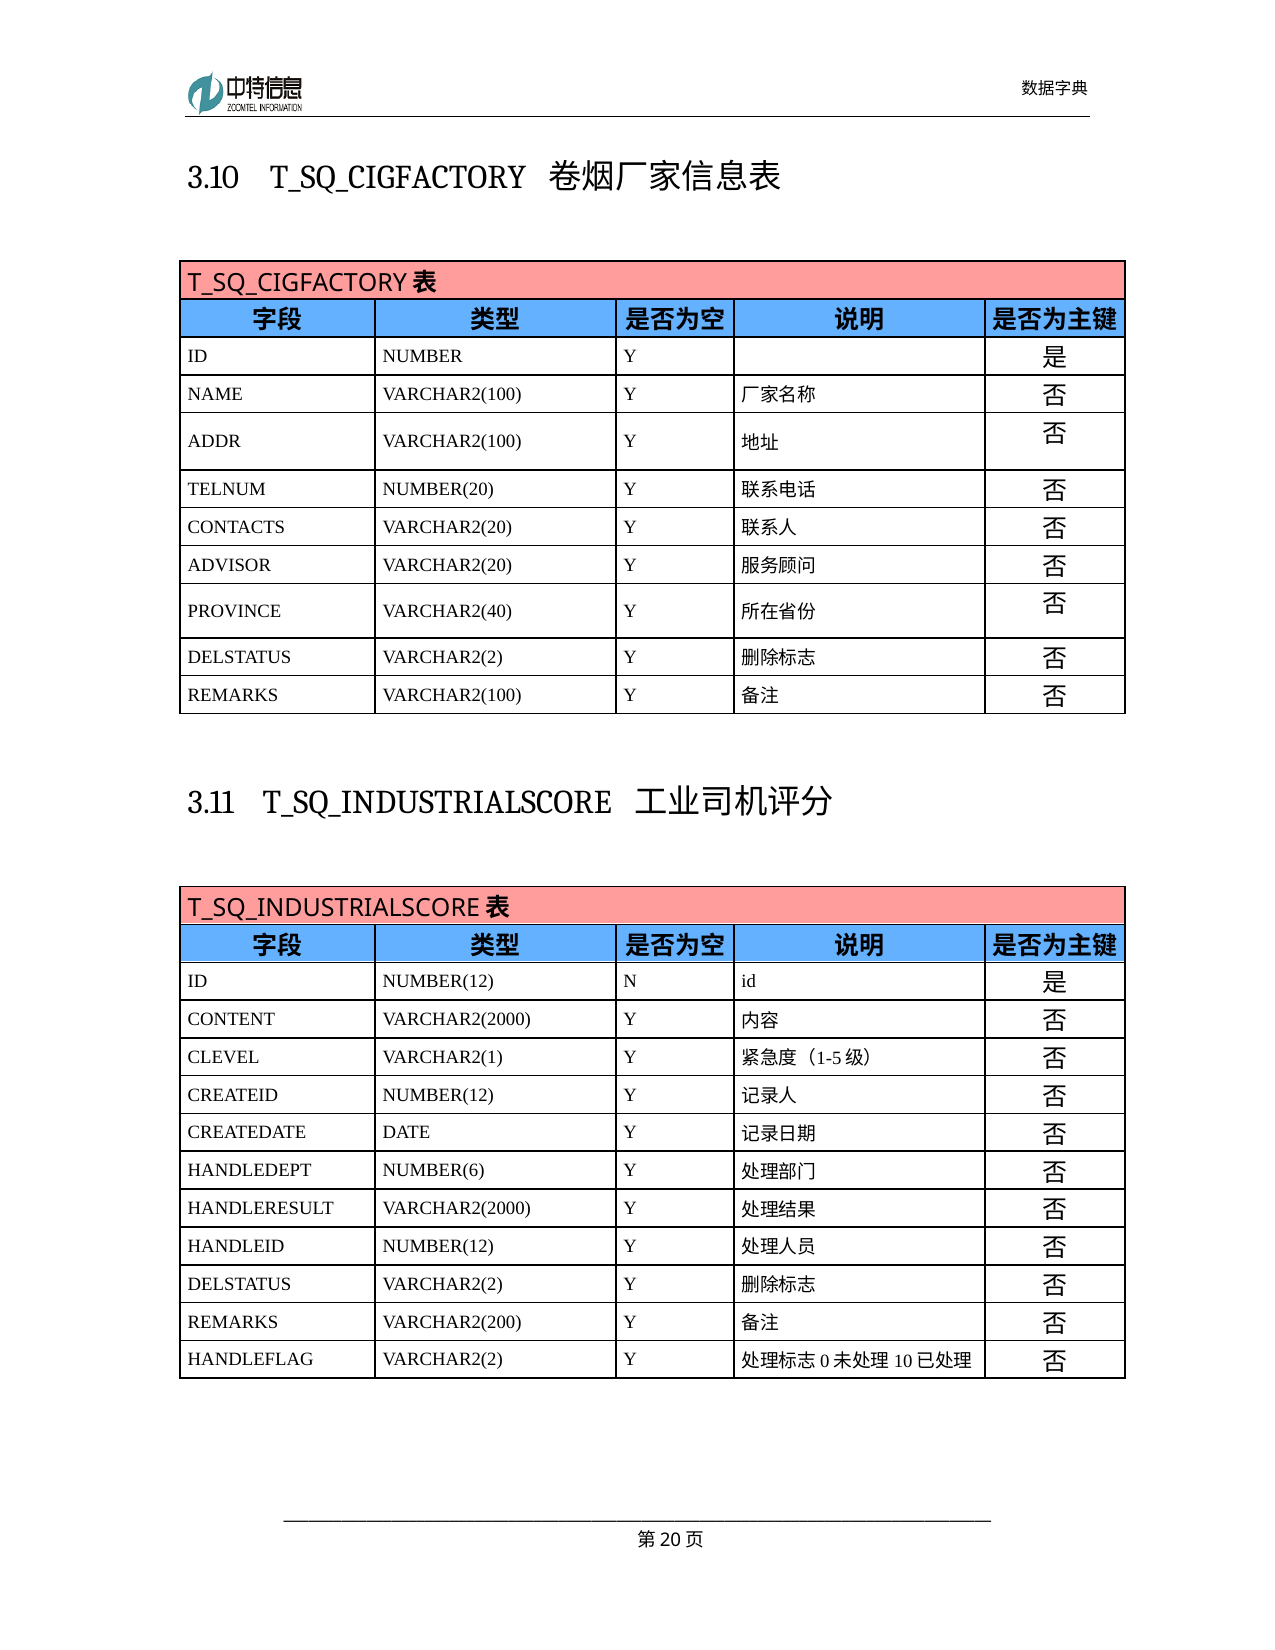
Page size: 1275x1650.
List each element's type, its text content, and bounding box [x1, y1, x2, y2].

table_cell 地址 [735, 413, 984, 469]
table_cell Y [617, 413, 733, 469]
table_cell 说明 [735, 300, 984, 336]
table_cell 否 [986, 1341, 1124, 1377]
table_cell ADVISOR [181, 546, 374, 582]
table_cell 是否为主键 [986, 300, 1124, 336]
table_cell NUMBER(12) [376, 1228, 615, 1264]
table_cell Y [617, 1303, 733, 1339]
table_cell 联系人 [735, 508, 984, 544]
table_cell VARCHAR2(20) [376, 546, 615, 582]
table_header T_SQ_INDUSTRIALSCORE表 [181, 887, 1124, 923]
picture [185, 70, 305, 115]
table_cell NUMBER(12) [376, 1076, 615, 1113]
table_cell N [617, 963, 733, 999]
table_cell 否 [986, 1076, 1124, 1113]
table_cell DELSTATUS [181, 639, 374, 675]
table_cell Y [617, 1190, 733, 1226]
table_cell HANDLEFLAG [181, 1341, 374, 1377]
table_cell VARCHAR2(1) [376, 1039, 615, 1075]
table_cell 是否为空 [617, 925, 733, 961]
table_cell 否 [986, 1039, 1124, 1075]
table_cell PROVINCE [181, 584, 374, 637]
table_cell ID [181, 963, 374, 999]
table_cell [735, 338, 984, 374]
table_cell NUMBER(20) [376, 471, 615, 507]
table_cell Y [617, 584, 733, 637]
subtitle T_SQ_CIGFACTORY 卷烟厂家信息表 [187, 150, 1087, 198]
table_cell 紧急度（1-5级） [735, 1039, 984, 1075]
table_cell CREATEDATE [181, 1114, 374, 1150]
table_cell 是 [986, 963, 1124, 999]
table_cell VARCHAR2(40) [376, 584, 615, 637]
table_cell 否 [986, 546, 1124, 582]
table_cell 否 [986, 413, 1124, 469]
table_cell 联系电话 [735, 471, 984, 507]
table_cell 类型 [376, 300, 615, 336]
table_cell VARCHAR2(2000) [376, 1190, 615, 1226]
table_cell VARCHAR2(2000) [376, 1001, 615, 1037]
table_cell 否 [986, 1266, 1124, 1302]
table_cell 字段 [181, 300, 374, 336]
table_cell VARCHAR2(2) [376, 639, 615, 675]
table_cell Y [617, 508, 733, 544]
table_cell 否 [986, 376, 1124, 412]
table_cell VARCHAR2(20) [376, 508, 615, 544]
table_cell NUMBER [376, 338, 615, 374]
table_cell VARCHAR2(2) [376, 1341, 615, 1377]
table_cell Y [617, 338, 733, 374]
table_cell TELNUM [181, 471, 374, 507]
table_cell 记录日期 [735, 1114, 984, 1150]
table_cell 处理人员 [735, 1228, 984, 1264]
table_cell 否 [986, 1303, 1124, 1339]
table_cell 处理标志0未处理 10已处理 [735, 1341, 984, 1377]
table_cell 是 [986, 338, 1124, 374]
table_cell 所在省份 [735, 584, 984, 637]
table_cell VARCHAR2(100) [376, 376, 615, 412]
table_cell 记录人 [735, 1076, 984, 1113]
table_cell 否 [986, 508, 1124, 544]
table_cell 备注 [735, 676, 984, 713]
table_cell 删除标志 [735, 1266, 984, 1302]
table_cell Y [617, 546, 733, 582]
table_cell 厂家名称 [735, 376, 984, 412]
table_cell 否 [986, 1228, 1124, 1264]
table_cell ADDR [181, 413, 374, 469]
table_cell Y [617, 1076, 733, 1113]
table_cell 处理部门 [735, 1152, 984, 1188]
table_cell NAME [181, 376, 374, 412]
table_cell 否 [986, 1114, 1124, 1150]
table_cell Y [617, 1152, 733, 1188]
table_cell 否 [986, 1152, 1124, 1188]
table_cell 否 [986, 676, 1124, 713]
table_cell Y [617, 676, 733, 713]
table_cell 否 [986, 1001, 1124, 1037]
table_cell Y [617, 376, 733, 412]
table_cell id [735, 963, 984, 999]
table_cell Y [617, 639, 733, 675]
table_cell DATE [376, 1114, 615, 1150]
table_cell HANDLERESULT [181, 1190, 374, 1226]
table_cell 备注 [735, 1303, 984, 1339]
table_cell REMARKS [181, 676, 374, 713]
table_cell VARCHAR2(200) [376, 1303, 615, 1339]
table_cell 字段 [181, 925, 374, 961]
table_cell DELSTATUS [181, 1266, 374, 1302]
table_cell CLEVEL [181, 1039, 374, 1075]
table_cell CREATEID [181, 1076, 374, 1113]
table_cell NUMBER(12) [376, 963, 615, 999]
table_cell Y [617, 1228, 733, 1264]
table_cell 说明 [735, 925, 984, 961]
table_header T_SQ_CIGFACTORY表 [181, 262, 1124, 298]
table_cell Y [617, 1341, 733, 1377]
table_cell 否 [986, 1190, 1124, 1226]
table_cell 处理结果 [735, 1190, 984, 1226]
table_cell 否 [986, 471, 1124, 507]
table_cell Y [617, 1039, 733, 1075]
table_cell NUMBER(6) [376, 1152, 615, 1188]
table_cell CONTACTS [181, 508, 374, 544]
table_cell Y [617, 471, 733, 507]
table_cell VARCHAR2(2) [376, 1266, 615, 1302]
table_cell 否 [986, 584, 1124, 637]
table_cell Y [617, 1114, 733, 1150]
table_cell 内容 [735, 1001, 984, 1037]
subtitle T_SQ_INDUSTRIALSCORE 工业司机评分 [187, 775, 1087, 823]
table_cell 服务顾问 [735, 546, 984, 582]
table_cell 是否为主键 [986, 925, 1124, 961]
table_cell VARCHAR2(100) [376, 413, 615, 469]
table_cell 删除标志 [735, 639, 984, 675]
table_cell 否 [986, 639, 1124, 675]
table_cell 是否为空 [617, 300, 733, 336]
table_cell ID [181, 338, 374, 374]
table_cell Y [617, 1266, 733, 1302]
table_cell REMARKS [181, 1303, 374, 1339]
table_cell Y [617, 1001, 733, 1037]
table_cell HANDLEDEPT [181, 1152, 374, 1188]
table_cell CONTENT [181, 1001, 374, 1037]
table_cell VARCHAR2(100) [376, 676, 615, 713]
table_cell 类型 [376, 925, 615, 961]
table_cell HANDLEID [181, 1228, 374, 1264]
